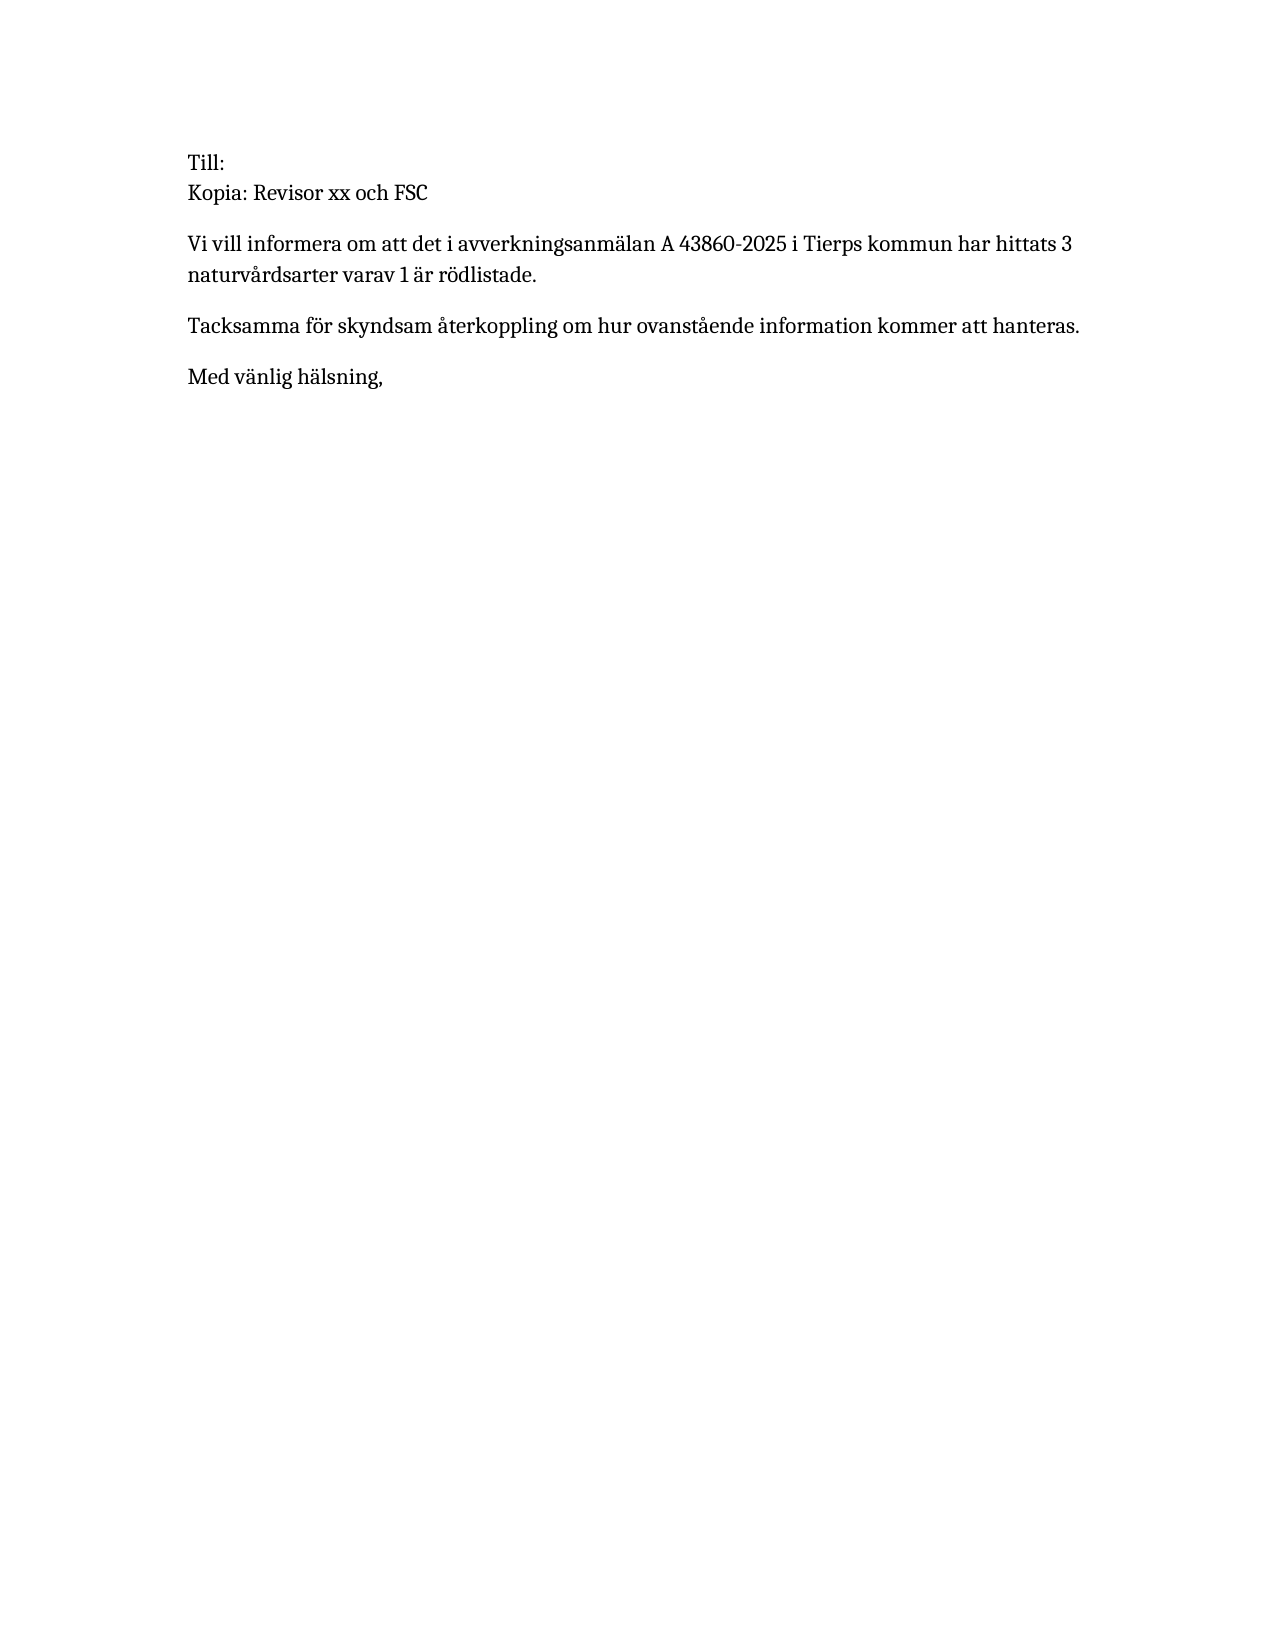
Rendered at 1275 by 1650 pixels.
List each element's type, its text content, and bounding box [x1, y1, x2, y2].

text Till: Kopia: Revisor xx och FSC [187, 150, 1087, 207]
text Vi vill informera om att det i avverkningsanmälan A 43860-2025 i Tierps kommun har hittats 3 naturvårdsarter varav 1 är rödlistade. [187, 231, 1087, 288]
text Med vänlig hälsning, [187, 363, 1087, 420]
text Tacksamma för skyndsam återkoppling om hur ovanstående information kommer att hanteras. [187, 312, 1087, 339]
